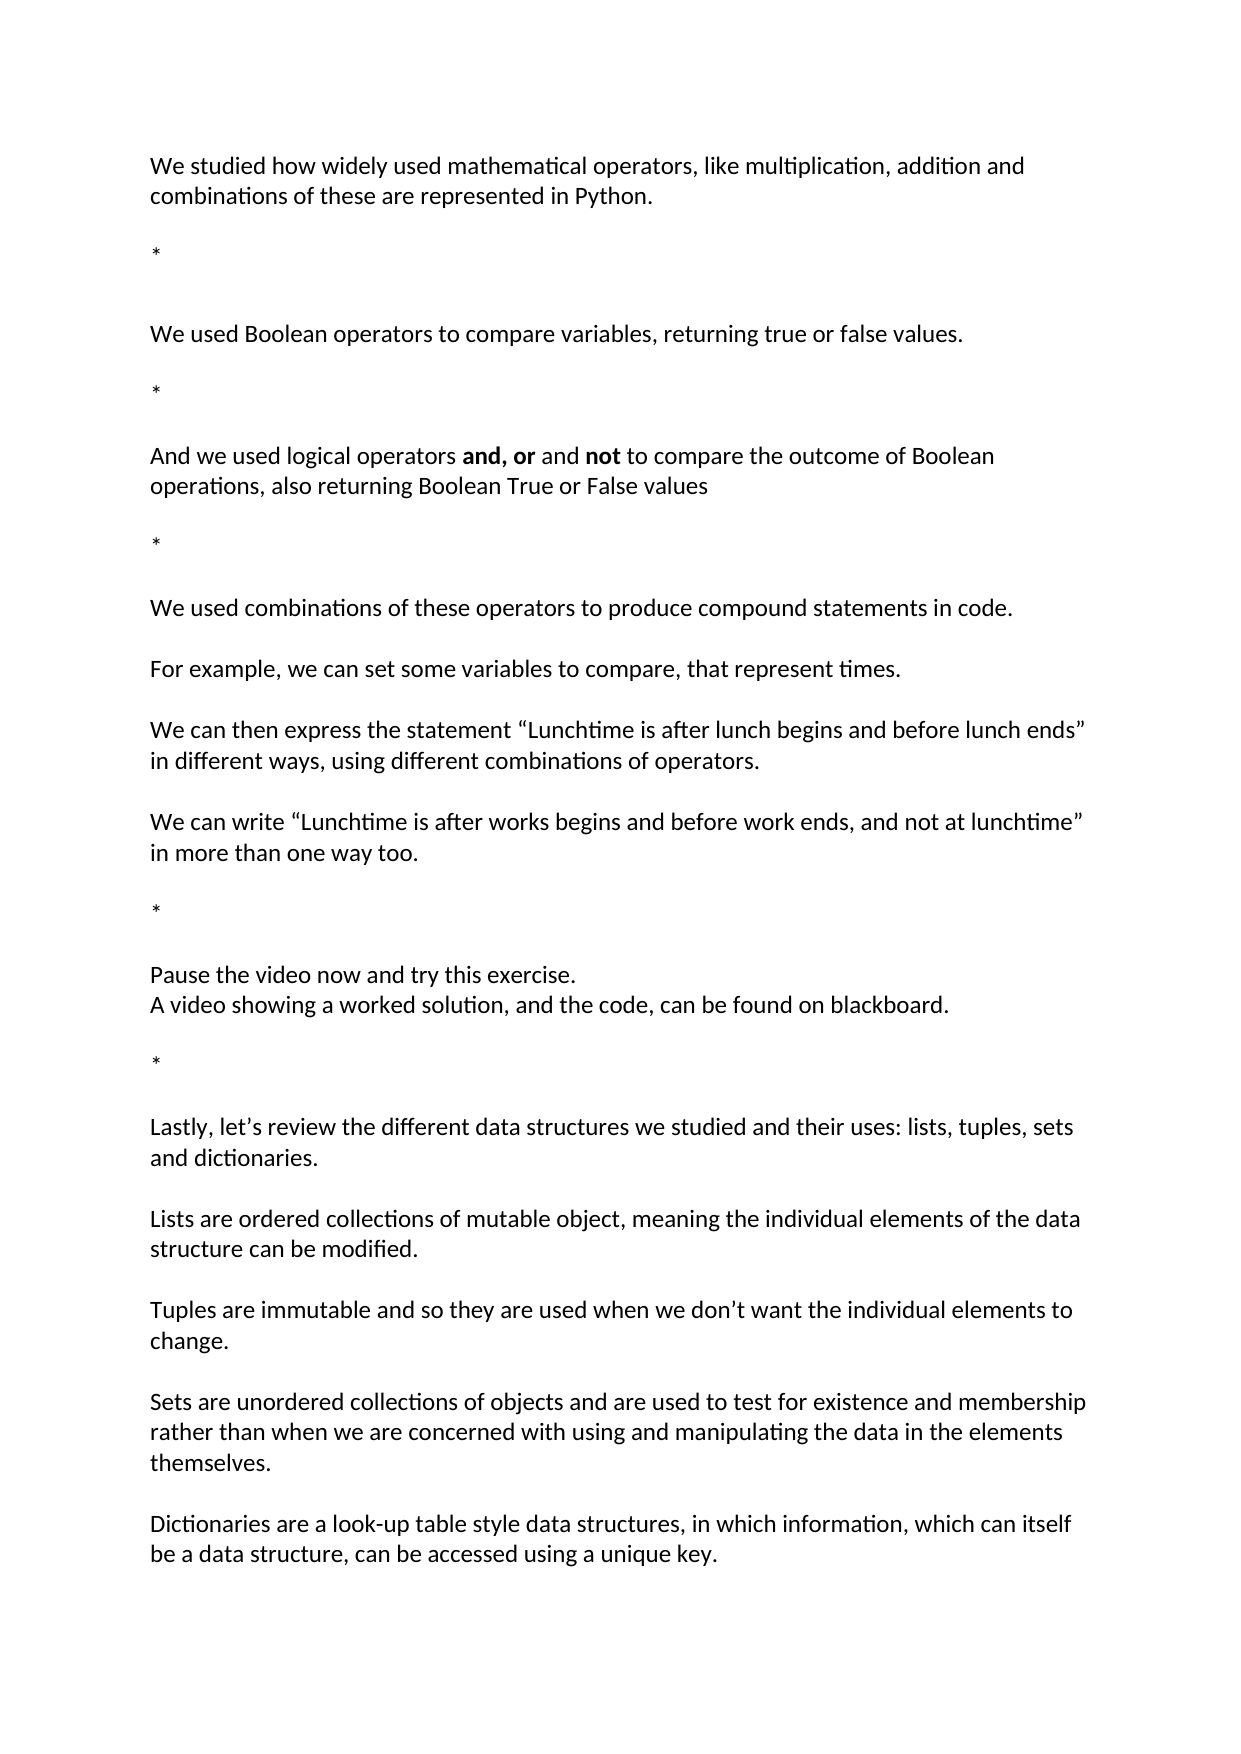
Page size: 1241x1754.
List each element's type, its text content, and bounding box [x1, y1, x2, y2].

text We studied how widely used mathematical operators, like multiplication, addition and combinations of these are represented in Python. [150, 150, 1090, 211]
text * [150, 898, 1090, 928]
text We can write “Lunchtime is after works begins and before work ends, and not at lunchtime” in more than one way too. [150, 806, 1090, 867]
text We can then express the statement “Lunchtime is after lunch begins and before lunch ends” in different ways, using different combinations of operators. [150, 714, 1090, 776]
text For example, we can set some variables to compare, that represent times. [150, 653, 1090, 684]
text A video showing a worked solution, and the code, can be found on blackboard. [150, 989, 1090, 1020]
text * [150, 242, 1090, 272]
text And we used logical operators and, or and not to compare the outcome of Boolean operations, also returning Boolean True or False values [150, 440, 1090, 501]
text * [150, 531, 1090, 562]
text Dictionaries are a look-up table style data structures, in which information, which can itself be a data structure, can be accessed using a unique key. [150, 1508, 1090, 1569]
text Sets are unordered collections of objects and are used to test for existence and membership rather than when we are concerned with using and manipulating the data in the elements themselves. [150, 1386, 1090, 1478]
text Pause the video now and try this exercise. [150, 959, 1090, 989]
text Lastly, let’s review the different data structures we studied and their uses: lists, tuples, sets and dictionaries. [150, 1111, 1090, 1172]
text We used Boolean operators to compare variables, returning true or false values. [150, 318, 1090, 348]
text Tuples are immutable and so they are used when we don’t want the individual elements to change. [150, 1294, 1090, 1356]
text * [150, 1050, 1090, 1081]
text * [150, 379, 1090, 409]
text Lists are ordered collections of mutable object, meaning the individual elements of the data structure can be modified. [150, 1203, 1090, 1264]
text We used combinations of these operators to produce compound statements in code. [150, 592, 1090, 623]
